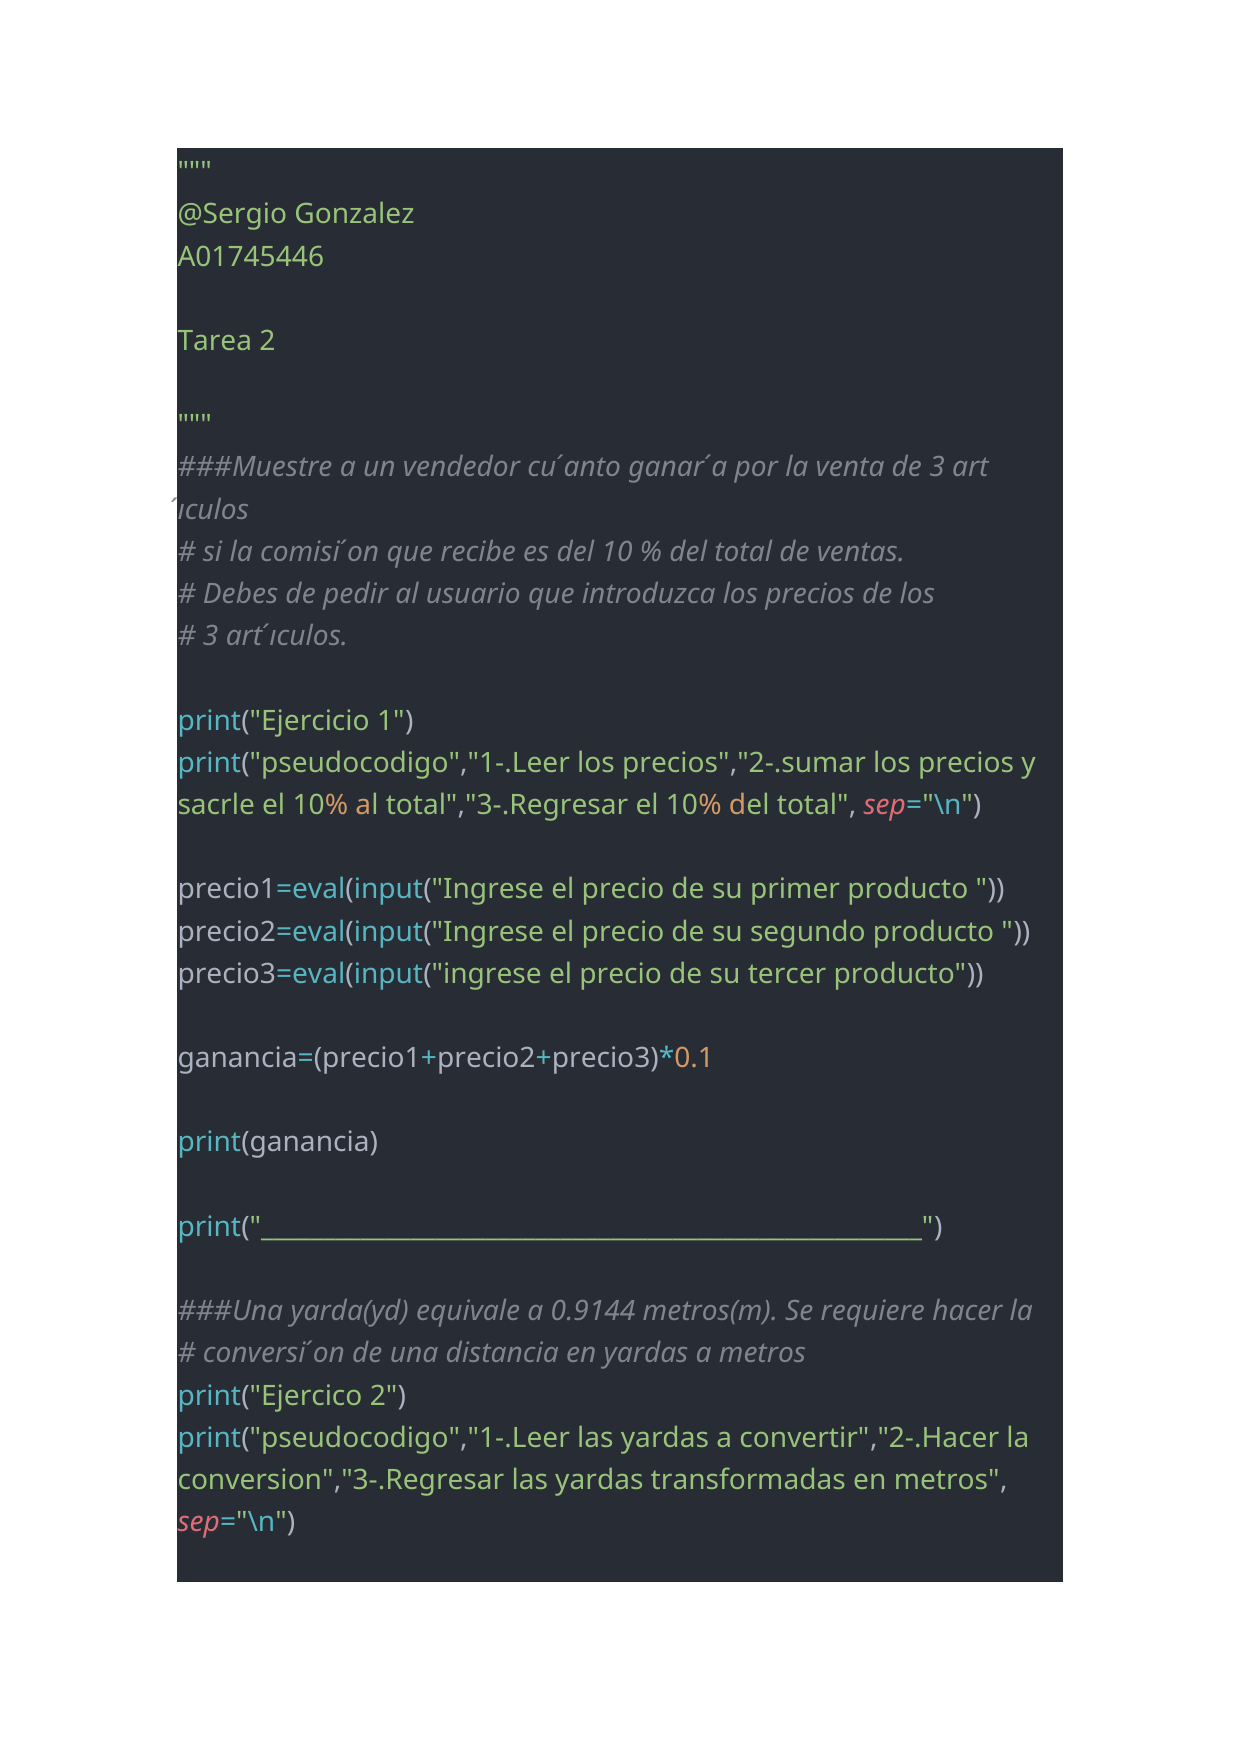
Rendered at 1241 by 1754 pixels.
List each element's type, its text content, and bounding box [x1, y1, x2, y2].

text precio3=eval(input("ingrese el precio de su tercer producto")) [177, 949, 1063, 991]
text ganancia=(precio1+precio2+precio3)*0.1 [177, 1033, 1063, 1076]
text print("Ejercicio 1") [177, 696, 1063, 738]
text @Sergio Gonzalez [177, 190, 1063, 232]
text print("pseudocodigo","1-.Leer las yardas a convertir","2-.Hacer la conversion","3-.Regresar las yardas transformadas en metros", sep="\n") [177, 1413, 1063, 1540]
text A01745446 [177, 232, 1063, 274]
text # Debes de pedir al usuario que introduzca los precios de los [177, 569, 1063, 612]
text precio2=eval(input("Ingrese el precio de su segundo producto ")) [177, 907, 1063, 949]
text ###Muestre a un vendedor cu ́anto ganar ́a por la venta de 3 art ́ıculos [177, 443, 1063, 527]
text # conversi ́on de una distancia en yardas a metros [177, 1329, 1063, 1371]
text print("pseudocodigo","1-.Leer los precios","2-.sumar los precios y sacrle el 10% al total","3-.Regresar el 10% del total", sep="\n") [177, 738, 1063, 823]
text precio1=eval(input("Ingrese el precio de su primer producto ")) [177, 865, 1063, 907]
text # 3 art ́ıculos. [177, 612, 1063, 654]
text ###Una yarda(yd) equivale a 0.9144 metros(m). Se requiere hacer la [177, 1287, 1063, 1329]
text """ [177, 401, 1063, 443]
text print("Ejercico 2") [177, 1371, 1063, 1413]
text Tarea 2 [177, 316, 1063, 358]
text print(ganancia) [177, 1118, 1063, 1160]
text """ [177, 148, 1063, 190]
text print("_____________________________________________________") [177, 1202, 1063, 1244]
text # si la comisi ́on que recibe es del 10 % del total de ventas. [177, 527, 1063, 569]
